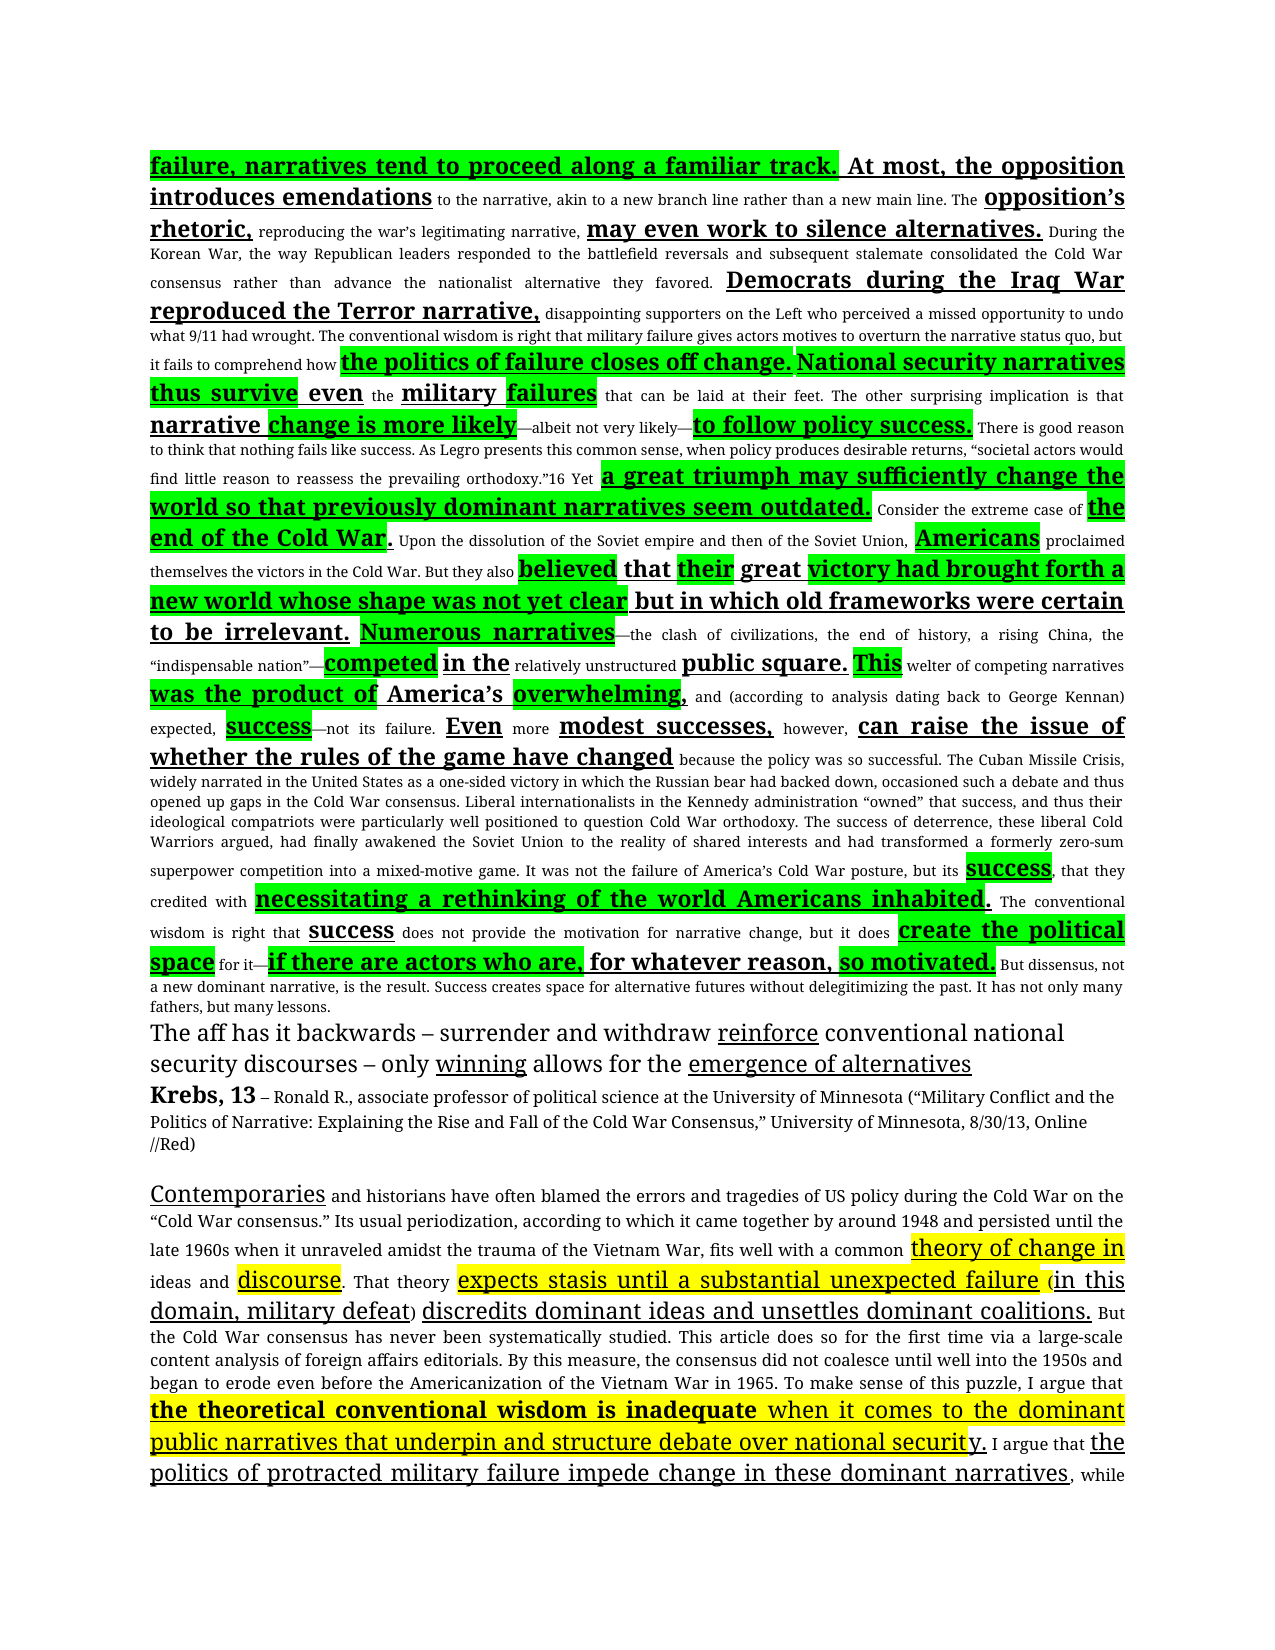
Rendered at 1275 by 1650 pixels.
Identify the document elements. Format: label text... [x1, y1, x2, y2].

subtitle The aff has it backwards – surrender and withdraw reinforce conventional national security discourses – only winning allows for the emergence of alternatives [150, 1017, 1125, 1079]
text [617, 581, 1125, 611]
text Krebs, 13 – Ronald R., associate professor of political science at the University of Minnesota (“Military Conflict and the Politics of Narrative: Explaining the Rise and Fall of the Cold War Consensus,” University of Minnesota, 8/30/13, Online //Red) [150, 1079, 1125, 1156]
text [150, 1426, 1125, 1488]
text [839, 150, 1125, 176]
